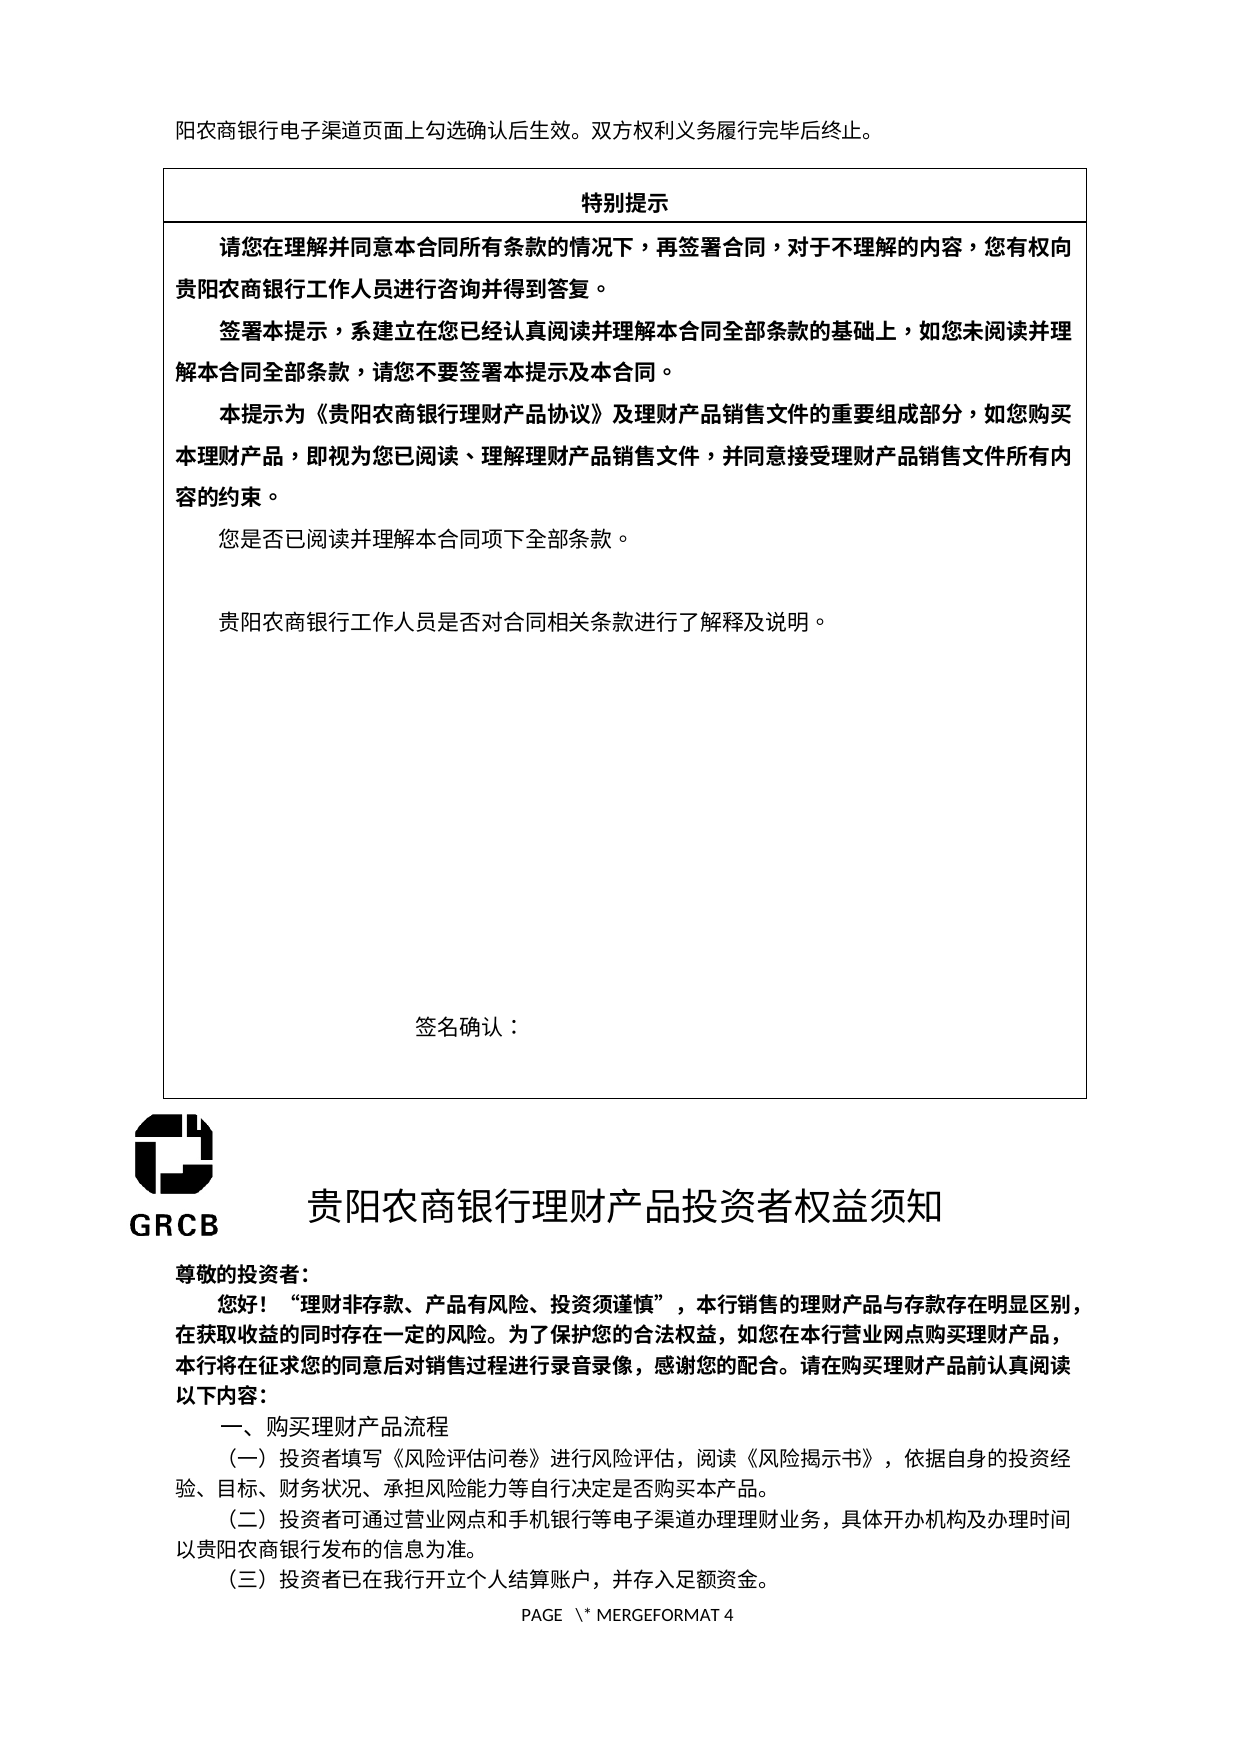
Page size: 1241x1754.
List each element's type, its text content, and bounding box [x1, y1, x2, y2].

text 一、购买理财产品流程 [175, 1409, 1076, 1442]
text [175, 118, 1076, 143]
table_cell 请您在理解并同意本合同所有条款的情况下，再签署合同，对于不理解的内容，您有权向贵阳农商银行工作人员进行咨询并得到答复。 签署本提示，系建立在您已经认真阅读并理解本合同全部条款的基础上，如您未阅读并理解本合同全部条款，请您不要签署本提示及本合同。 本提示为《贵阳农商银行理财产品协议》及理财产品销售文件的重要组成部分，如您购买本理财产品，即视为您已阅读、理解理财产品销售文件，并同意接受理财产品销售文件所有内容的约束。 您是否已阅读并理解本合同项下全部条款。 贵阳农商银行工作人员是否对合同相关条款进行了解释及说明。 签名确认： [164, 223, 1086, 1097]
text 您好！“理财非存款、产品有风险、投资须谨慎”，本行销售的理财产品与存款存在明显区别，在获取收益的同时存在一定的风险。为了保护您的合法权益，如您在本行营业网点购买理财产品，本行将在征求您的同意后对销售过程进行录音录像，感谢您的配合。请在购买理财产品前认真阅读以下内容： [175, 1288, 1076, 1409]
text 贵阳农商银行理财产品投资者权益须知 [222, 1177, 1076, 1231]
text （二）投资者可通过营业网点和手机银行等电子渠道办理理财业务，具体开办机构及办理时间以贵阳农商银行发布的信息为准。 [175, 1503, 1076, 1563]
text （三）投资者已在我行开立个人结算账户，并存入足额资金。 [175, 1563, 1076, 1593]
text 尊敬的投资者： [175, 1258, 1076, 1288]
picture [126, 1109, 222, 1242]
text （一）投资者填写《风险评估问卷》进行风险评估，阅读《风险揭示书》，依据自身的投资经验、目标、财务状况、承担风险能力等自行决定是否购买本产品。 [175, 1442, 1076, 1503]
table_header 特别提示 [164, 169, 1086, 221]
